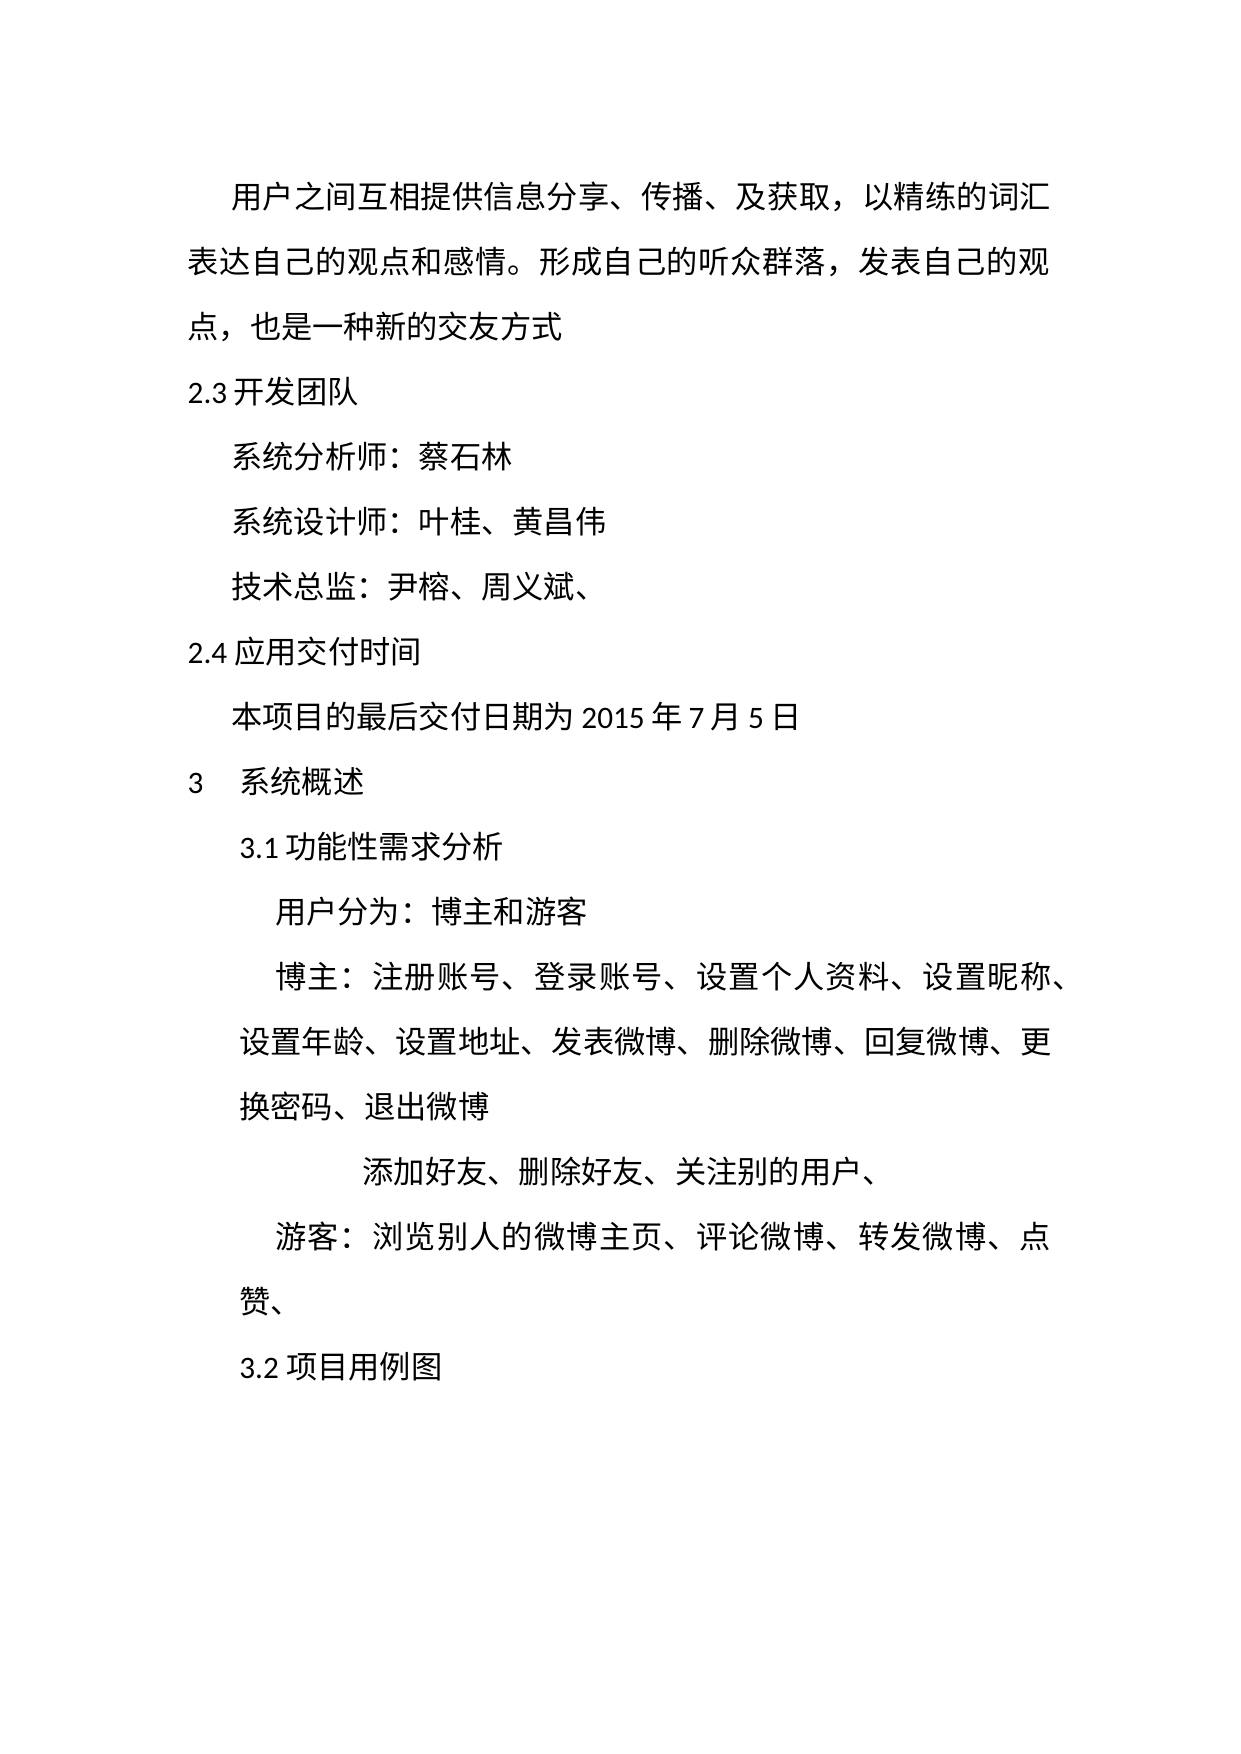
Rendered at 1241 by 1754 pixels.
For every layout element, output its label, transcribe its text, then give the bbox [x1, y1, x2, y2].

text 本项目的最后交付日期为2015年7月5日 [187, 682, 1053, 747]
text 系统分析师：蔡石林 [187, 422, 1053, 487]
list 3.2 项目用例图 [239, 1332, 1053, 1397]
list 用户分为：博主和游客 [239, 877, 1053, 942]
text 2.3开发团队 [187, 357, 1053, 422]
list 添加好友、删除好友、关注别的用户、 [239, 1137, 1053, 1202]
list 系统概述 [187, 747, 1053, 812]
text 技术总监：尹榕、周义斌、 [187, 552, 1053, 617]
text 2.4 应用交付时间 [187, 617, 1053, 682]
list 博主：注册账号、登录账号、设置个人资料、设置昵称、设置年龄、设置地址、发表微博、删除微博、回复微博、更换密码、退出微博 [239, 942, 1053, 1137]
list 游客：浏览别人的微博主页、评论微博、转发微博、点赞、 [239, 1202, 1053, 1332]
text 用户之间互相提供信息分享、传播、及获取，以精练的词汇表达自己的观点和感情。形成自己的听众群落，发表自己的观点，也是一种新的交友方式 [187, 162, 1053, 357]
text 系统设计师：叶桂、黄昌伟 [187, 487, 1053, 552]
list 3.1功能性需求分析 [239, 812, 1053, 877]
